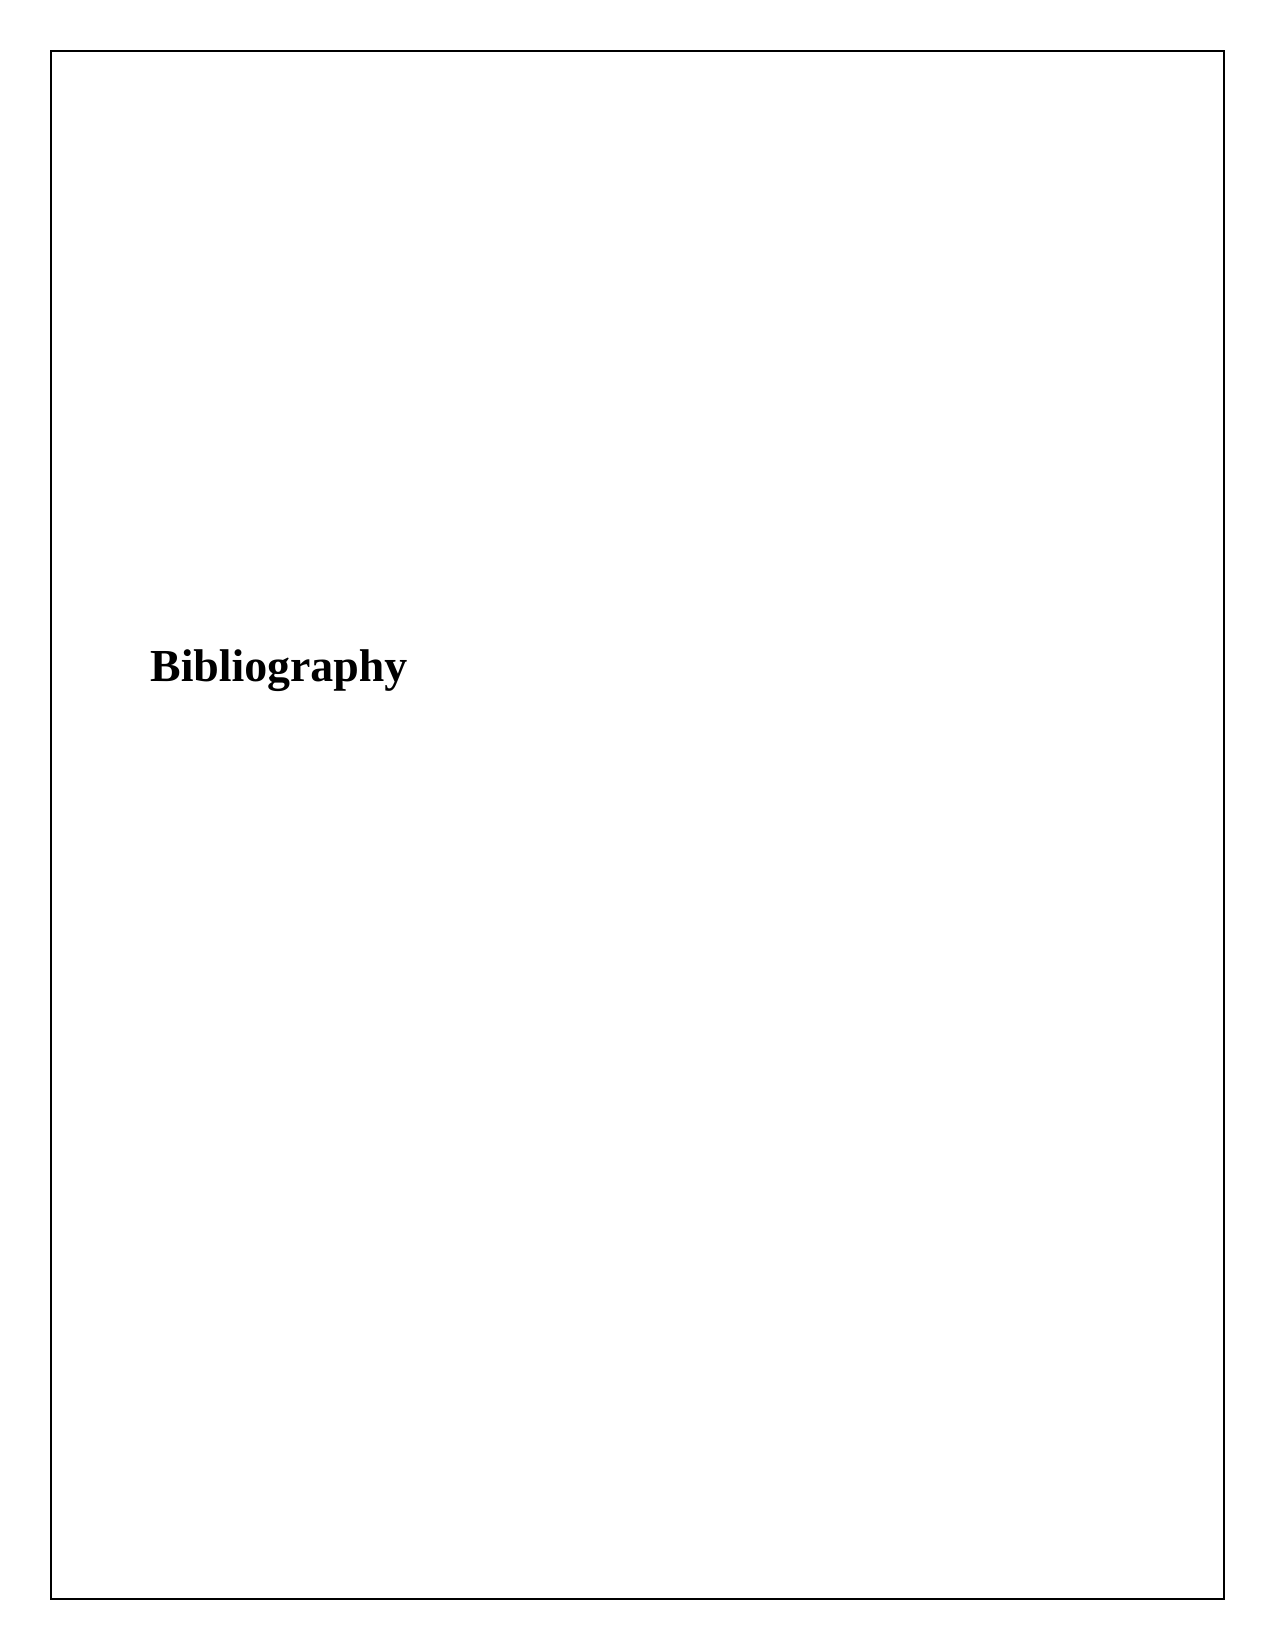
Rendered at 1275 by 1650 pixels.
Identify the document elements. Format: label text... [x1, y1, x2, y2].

text Bibliography [150, 638, 1125, 691]
